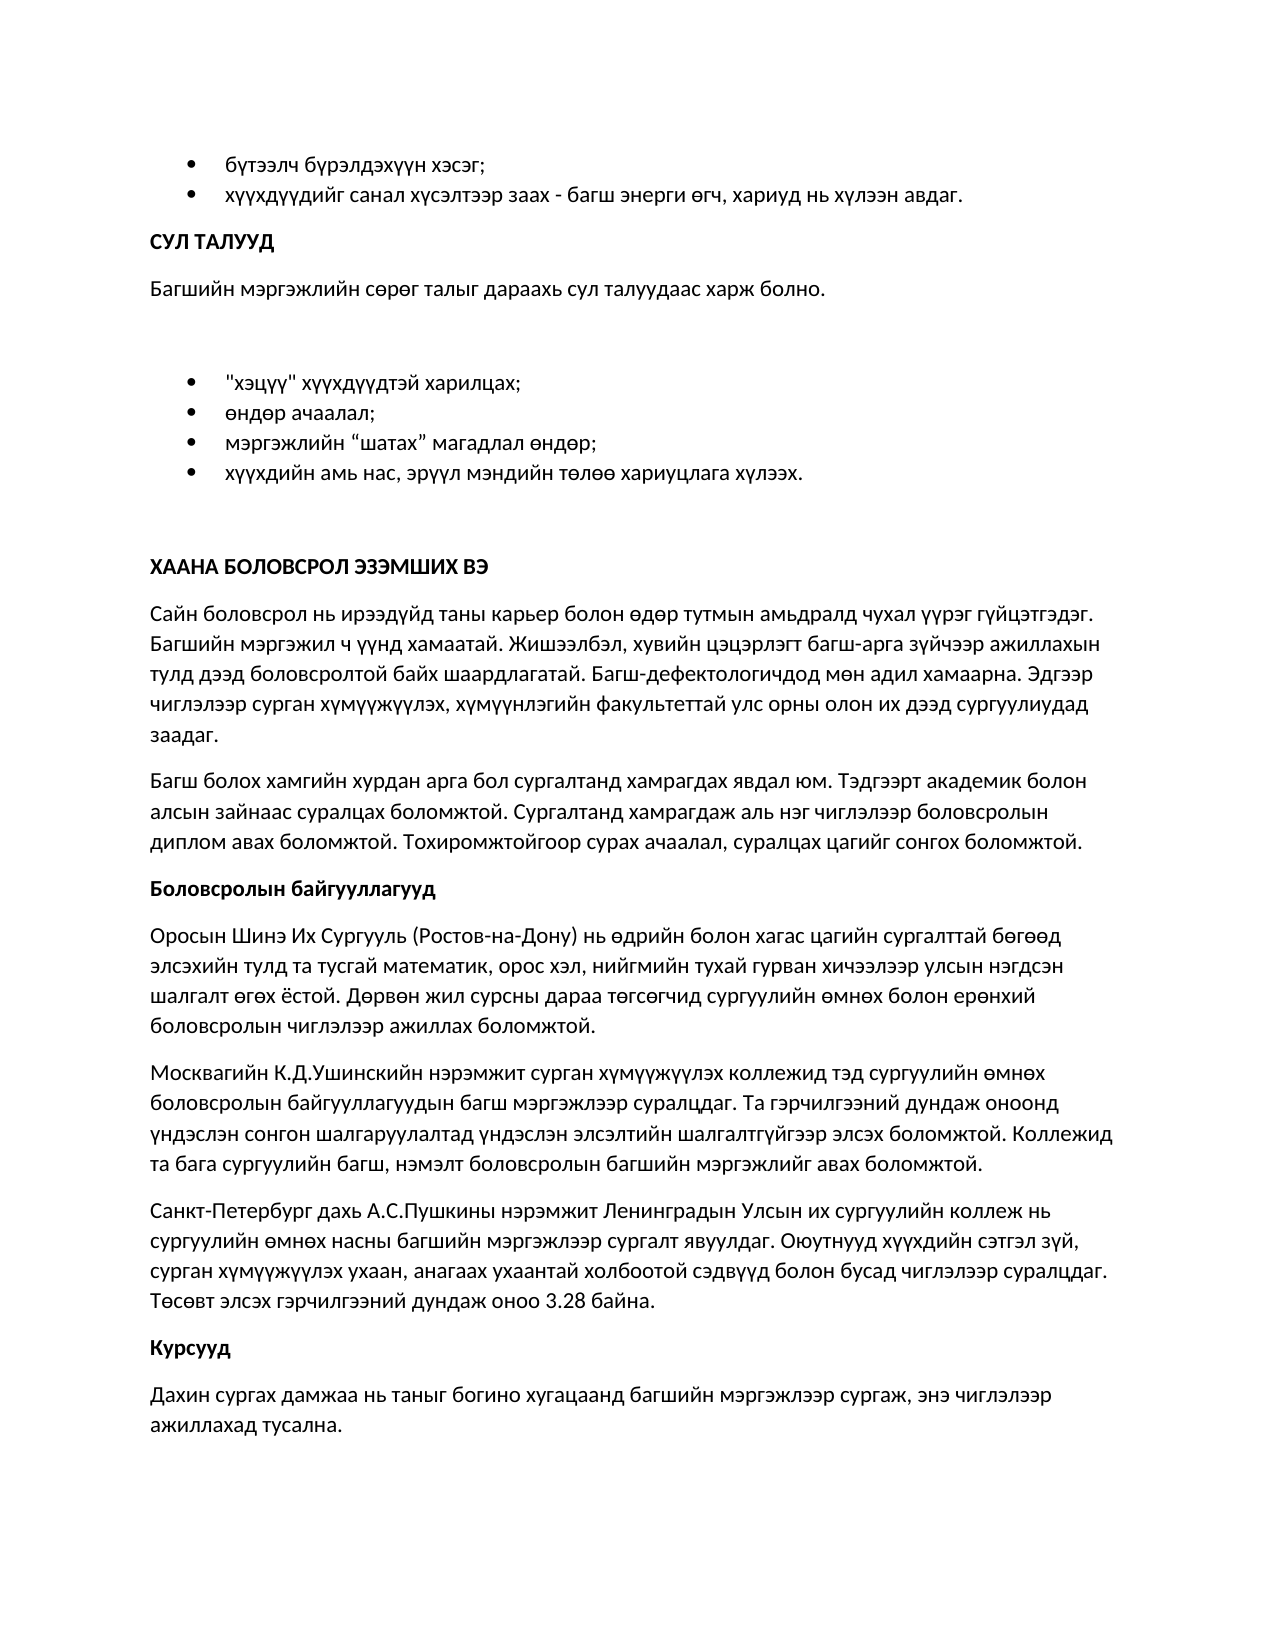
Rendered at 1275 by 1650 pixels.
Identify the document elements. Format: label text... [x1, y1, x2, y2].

text Багш болох хамгийн хурдан арга бол сургалтанд хамрагдах явдал юм. Тэдгээрт академик болон алсын зайнаас суралцах боломжтой. Сургалтанд хамрагдаж аль нэг чиглэлээр боловсролын диплом авах боломжтой. Тохиромжтойгоор сурах ачаалал, суралцах цагийг сонгох боломжтой. [150, 767, 1125, 855]
text Боловсролын байгууллагууд [150, 874, 1125, 902]
list хүүхдүүдийг санал хүсэлтээр заах - багш энерги өгч, хариуд нь хүлээн авдаг. [187, 180, 1125, 208]
text Багшийн мэргэжлийн сөрөг талыг дараахь сул талуудаас харж болно. [150, 274, 1125, 302]
text ХААНА БОЛОВСРОЛ ЭЗЭМШИХ ВЭ [150, 552, 1125, 580]
list бүтээлч бүрэлдэхүүн хэсэг; [187, 150, 1125, 178]
text Дахин сургах дамжаа нь таныг богино хугацаанд багшийн мэргэжлээр сургаж, энэ чиглэлээр ажиллахад тусална. [150, 1380, 1125, 1438]
text СУЛ ТАЛУУД [150, 227, 1125, 255]
list хүүхдийн амь нас, эрүүл мэндийн төлөө хариуцлага хүлээх. [187, 458, 1125, 486]
list мэргэжлийн “шатах” магадлал өндөр; [187, 428, 1125, 456]
list өндөр ачаалал; [187, 398, 1125, 426]
text Сайн боловсрол нь ирээдүйд таны карьер болон өдөр тутмын амьдралд чухал үүрэг гүйцэтгэдэг. Багшийн мэргэжил ч үүнд хамаатай. Жишээлбэл, хувийн цэцэрлэгт багш-арга зүйчээр ажиллахын тулд дээд боловсролтой байх шаардлагатай. Багш-дефектологичдод мөн адил хамаарна. Эдгээр чиглэлээр сурган хүмүүжүүлэх, хүмүүнлэгийн факультеттай улс орны олон их дээд сургуулиудад заадаг. [150, 599, 1125, 748]
text Санкт-Петербург дахь А.С.Пушкины нэрэмжит Ленинградын Улсын их сургуулийн коллеж нь сургуулийн өмнөх насны багшийн мэргэжлээр сургалт явуулдаг. Оюутнууд хүүхдийн сэтгэл зүй, сурган хүмүүжүүлэх ухаан, анагаах ухаантай холбоотой сэдвүүд болон бусад чиглэлээр суралцдаг. Төсөвт элсэх гэрчилгээний дундаж оноо 3.28 байна. [150, 1196, 1125, 1314]
text Москвагийн К.Д.Ушинскийн нэрэмжит сурган хүмүүжүүлэх коллежид тэд сургуулийн өмнөх боловсролын байгууллагуудын багш мэргэжлээр суралцдаг. Та гэрчилгээний дундаж оноонд үндэслэн сонгон шалгаруулалтад үндэслэн элсэлтийн шалгалтгүйгээр элсэх боломжтой. Коллежид та бага сургуулийн багш, нэмэлт боловсролын багшийн мэргэжлийг авах боломжтой. [150, 1058, 1125, 1177]
text Курсууд [150, 1333, 1125, 1361]
text Оросын Шинэ Их Сургууль (Ростов-на-Дону) нь өдрийн болон хагас цагийн сургалттай бөгөөд элсэхийн тулд та тусгай математик, орос хэл, нийгмийн тухай гурван хичээлээр улсын нэгдсэн шалгалт өгөх ёстой. Дөрвөн жил сурсны дараа төгсөгчид сургуулийн өмнөх болон ерөнхий боловсролын чиглэлээр ажиллах боломжтой. [150, 921, 1125, 1039]
list "хэцүү" хүүхдүүдтэй харилцах; [187, 368, 1125, 396]
